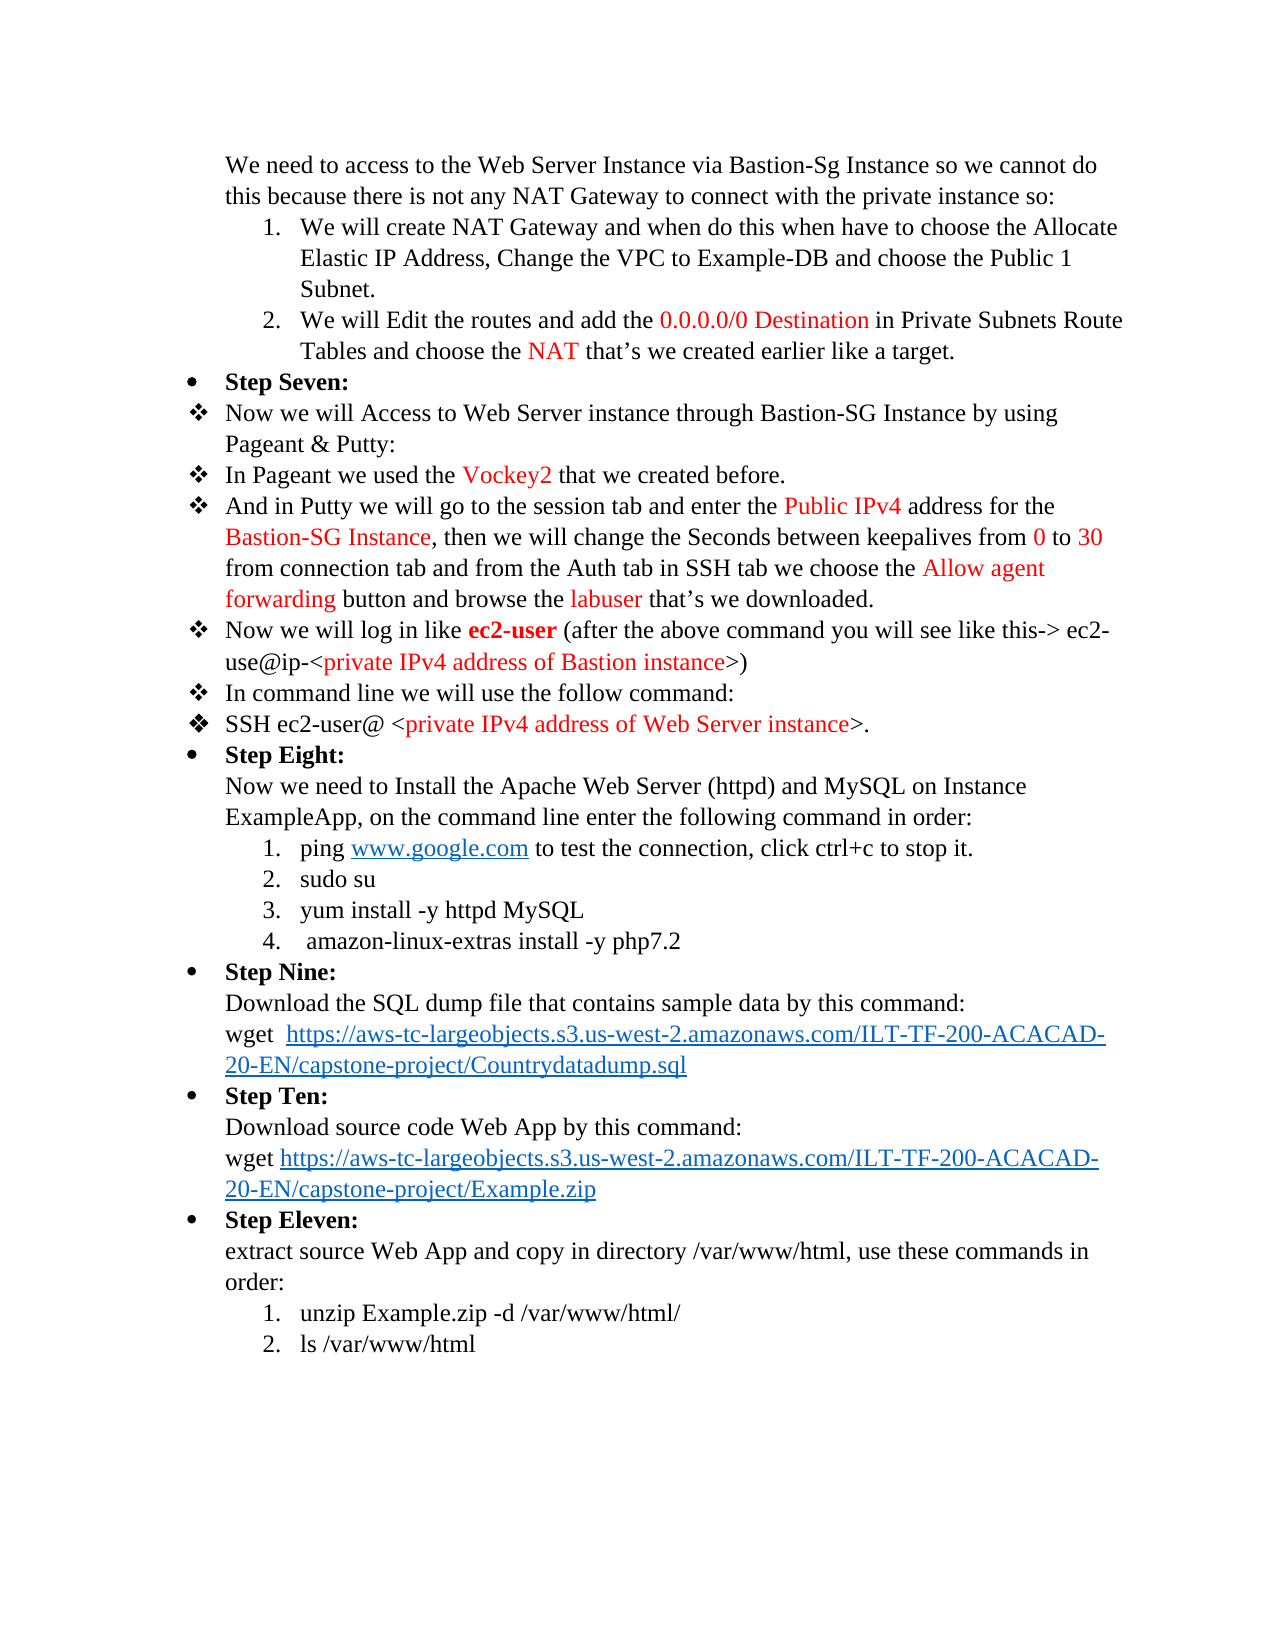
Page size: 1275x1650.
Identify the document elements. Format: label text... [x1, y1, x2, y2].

list We need to access to the Web Server Instance via Bastion-Sg Instance so we cannot do this because there is not any NAT Gateway to connect with the private instance so: [225, 150, 1125, 210]
list amazon-linux-extras install -y php7.2 [262, 926, 1125, 955]
list sudo su [262, 864, 1125, 893]
list We will create NAT Gateway and when do this when have to choose the Allocate Elastic IP Address, Change the VPC to Example-DB and choose the Public 1 Subnet. [262, 212, 1125, 303]
list In command line we will use the follow command: [187, 678, 1125, 706]
list And in Putty we will go to the session tab and enter the Public IPv4 address for the Bastion-SG Instance, then we will change the Seconds between keepalives from 0 to 30 from connection tab and from the Auth tab in SSH tab we choose the Allow agent forwarding button and browse the labuser that’s we downloaded. [187, 491, 1125, 613]
list SSH ec2-user@ <private IPv4 address of Web Server instance>. [187, 709, 1125, 737]
list extract source Web App and copy in directory /var/www/html, use these commands in order: [225, 1236, 1125, 1296]
list Step Nine: [187, 957, 1125, 986]
list Download source code Web App by this command: [225, 1112, 1125, 1141]
list Now we will log in like ec2-user (after the above command you will see like this-> ec2-use@ip-<private IPv4 address of Bastion instance>) [187, 616, 1125, 675]
list ls /var/www/html [262, 1329, 1125, 1358]
list Step Seven: [187, 367, 1125, 396]
list We will Edit the routes and add the 0.0.0.0/0 Destination in Private Subnets Route Tables and choose the NAT that’s we created earlier like a target. [262, 305, 1125, 365]
list wget https://aws-tc-largeobjects.s3.us-west-2.amazonaws.com/ILT-TF-200-ACACAD-20-EN/capstone-project/Countrydatadump.sql [225, 1019, 1125, 1079]
list Step Eight: [187, 740, 1125, 768]
list Now we need to Install the Apache Web Server (httpd) and MySQL on Instance ExampleApp, on the command line enter the following command in order: [225, 771, 1125, 831]
list In Pageant we used the Vockey2 that we created before. [187, 460, 1125, 489]
list Now we will Access to Web Server instance through Bastion-SG Instance by using Pageant & Putty: [187, 398, 1125, 458]
list wget https://aws-tc-largeobjects.s3.us-west-2.amazonaws.com/ILT-TF-200-ACACAD-20-EN/capstone-project/Example.zip [225, 1143, 1125, 1203]
list unzip Example.zip -d /var/www/html/ [262, 1298, 1125, 1327]
list ping www.google.com to test the connection, click ctrl+c to stop it. [262, 833, 1125, 862]
list yum install -y httpd MySQL [262, 895, 1125, 924]
list Download the SQL dump file that contains sample data by this command: [225, 988, 1125, 1017]
list Step Ten: [187, 1081, 1125, 1110]
list Step Eleven: [187, 1205, 1125, 1234]
